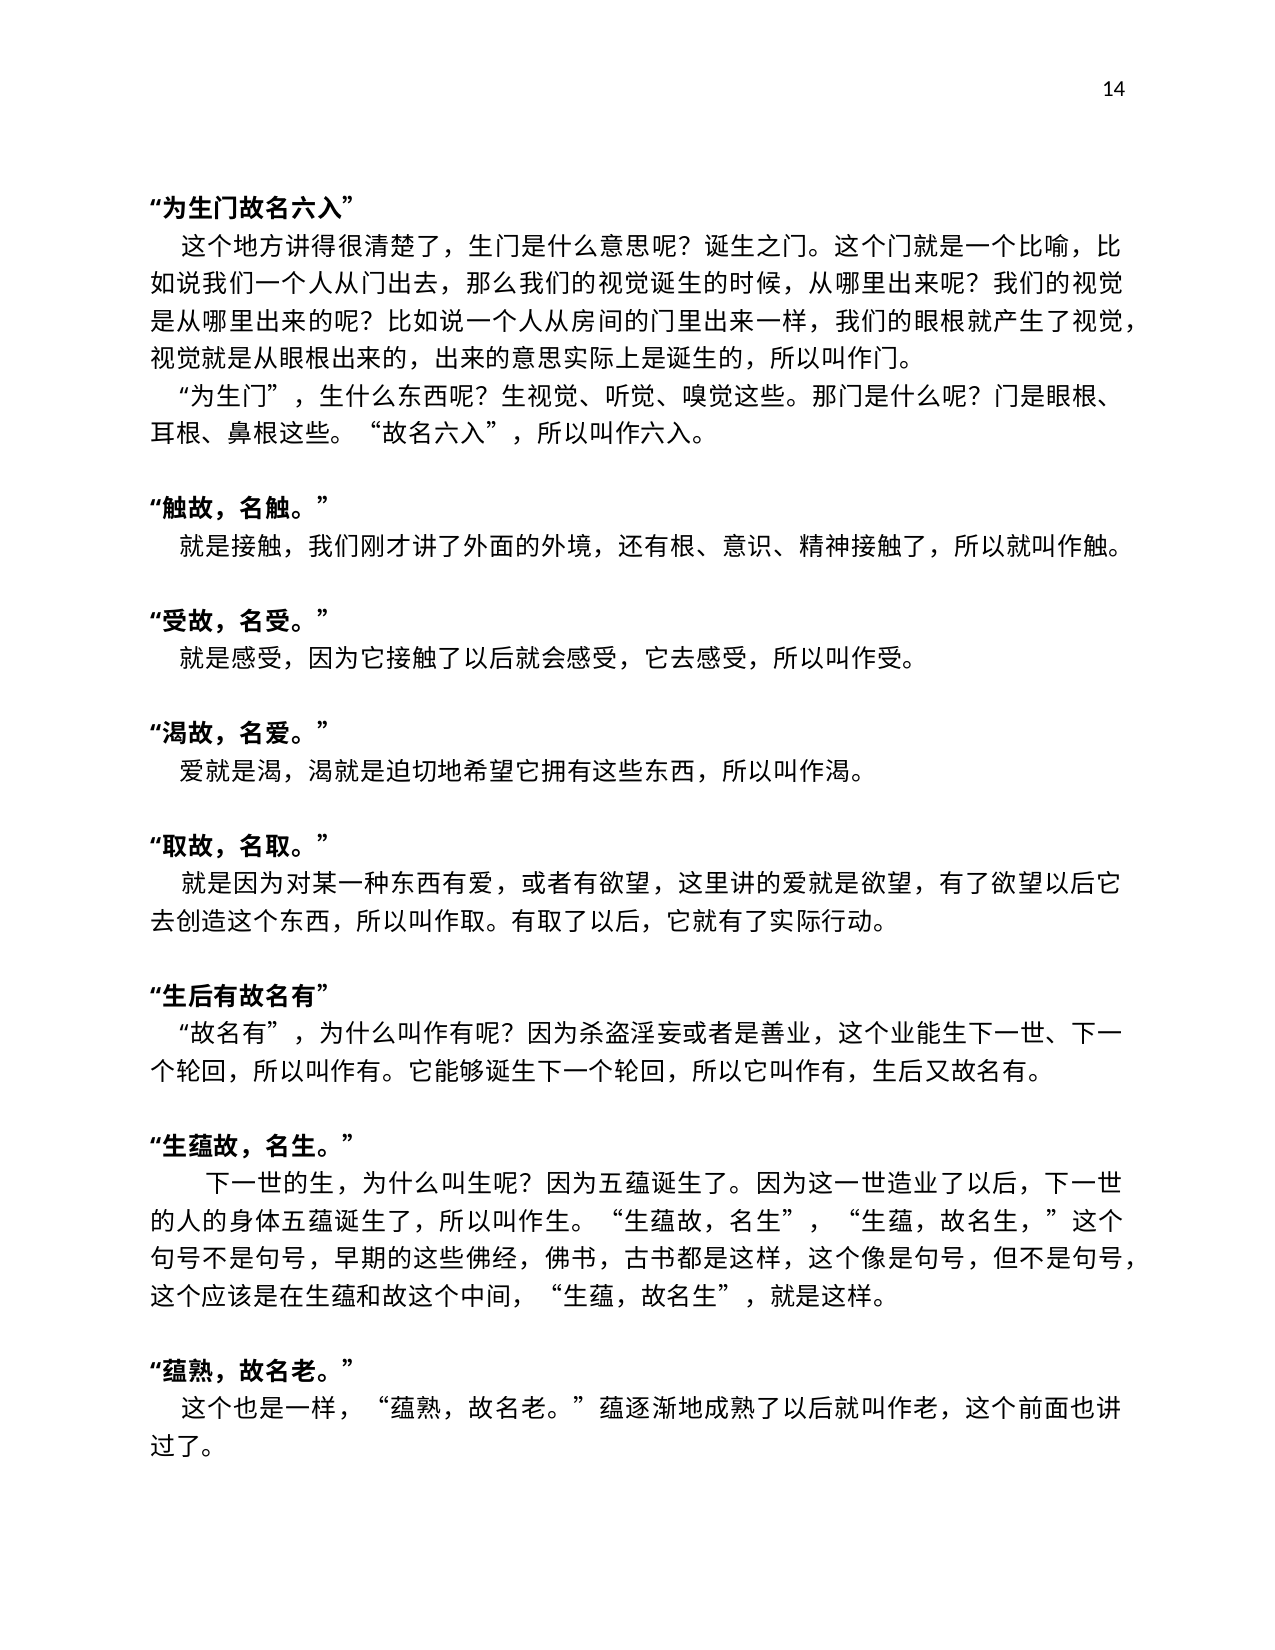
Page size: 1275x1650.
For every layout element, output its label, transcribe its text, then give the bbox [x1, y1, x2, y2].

text “为生门故名六入” [150, 187, 1124, 225]
text “故名有”，为什么叫作有呢？因为杀盗淫妄或者是善业，这个业能生下一世、下一个轮回，所以叫作有。它能够诞生下一个轮回，所以它叫作有，生后又故名有。 [150, 1012, 1124, 1087]
text “生后有故名有” [150, 975, 1124, 1012]
text “渴故，名爱。” [150, 675, 1124, 750]
text “生蕴故，名生。” [150, 1087, 1124, 1162]
text 爱就是渴，渴就是迫切地希望它拥有这些东西，所以叫作渴。 [150, 750, 1124, 787]
text “蕴熟，故名老。” [150, 1350, 1124, 1387]
text 就是感受，因为它接触了以后就会感受，它去感受，所以叫作受。 [150, 637, 1124, 675]
text “受故，名受。” [150, 600, 1124, 637]
text “取故，名取。” [150, 787, 1124, 862]
text 这个地方讲得很清楚了，生门是什么意思呢？诞生之门。这个门就是一个比喻，比如说我们一个人从门出去，那么我们的视觉诞生的时候，从哪里出来呢？我们的视觉是从哪里出来的呢？比如说一个人从房间的门里出来一样，我们的眼根就产生了视觉，视觉就是从眼根出来的，出来的意思实际上是诞生的，所以叫作门。 [150, 225, 1124, 375]
text “触故，名触。” [150, 487, 1124, 525]
text 这个也是一样，“蕴熟，故名老。”蕴逐渐地成熟了以后就叫作老，这个前面也讲过了。 [150, 1387, 1124, 1462]
text 就是因为对某一种东西有爱，或者有欲望，这里讲的爱就是欲望，有了欲望以后它去创造这个东西，所以叫作取。有取了以后，它就有了实际行动。 [150, 862, 1124, 937]
text “为生门”，生什么东西呢？生视觉、听觉、嗅觉这些。那门是什么呢？门是眼根、耳根、鼻根这些。“故名六入”，所以叫作六入。 [150, 375, 1124, 450]
text 就是接触，我们刚才讲了外面的外境，还有根、意识、精神接触了，所以就叫作触。 [150, 525, 1124, 562]
text 下一世的生，为什么叫生呢？因为五蕴诞生了。因为这一世造业了以后，下一世的人的身体五蕴诞生了，所以叫作生。“生蕴故，名生”，“生蕴，故名生，”这个句号不是句号，早期的这些佛经，佛书，古书都是这样，这个像是句号，但不是句号，这个应该是在生蕴和故这个中间，“生蕴，故名生”，就是这样。 [150, 1162, 1124, 1312]
